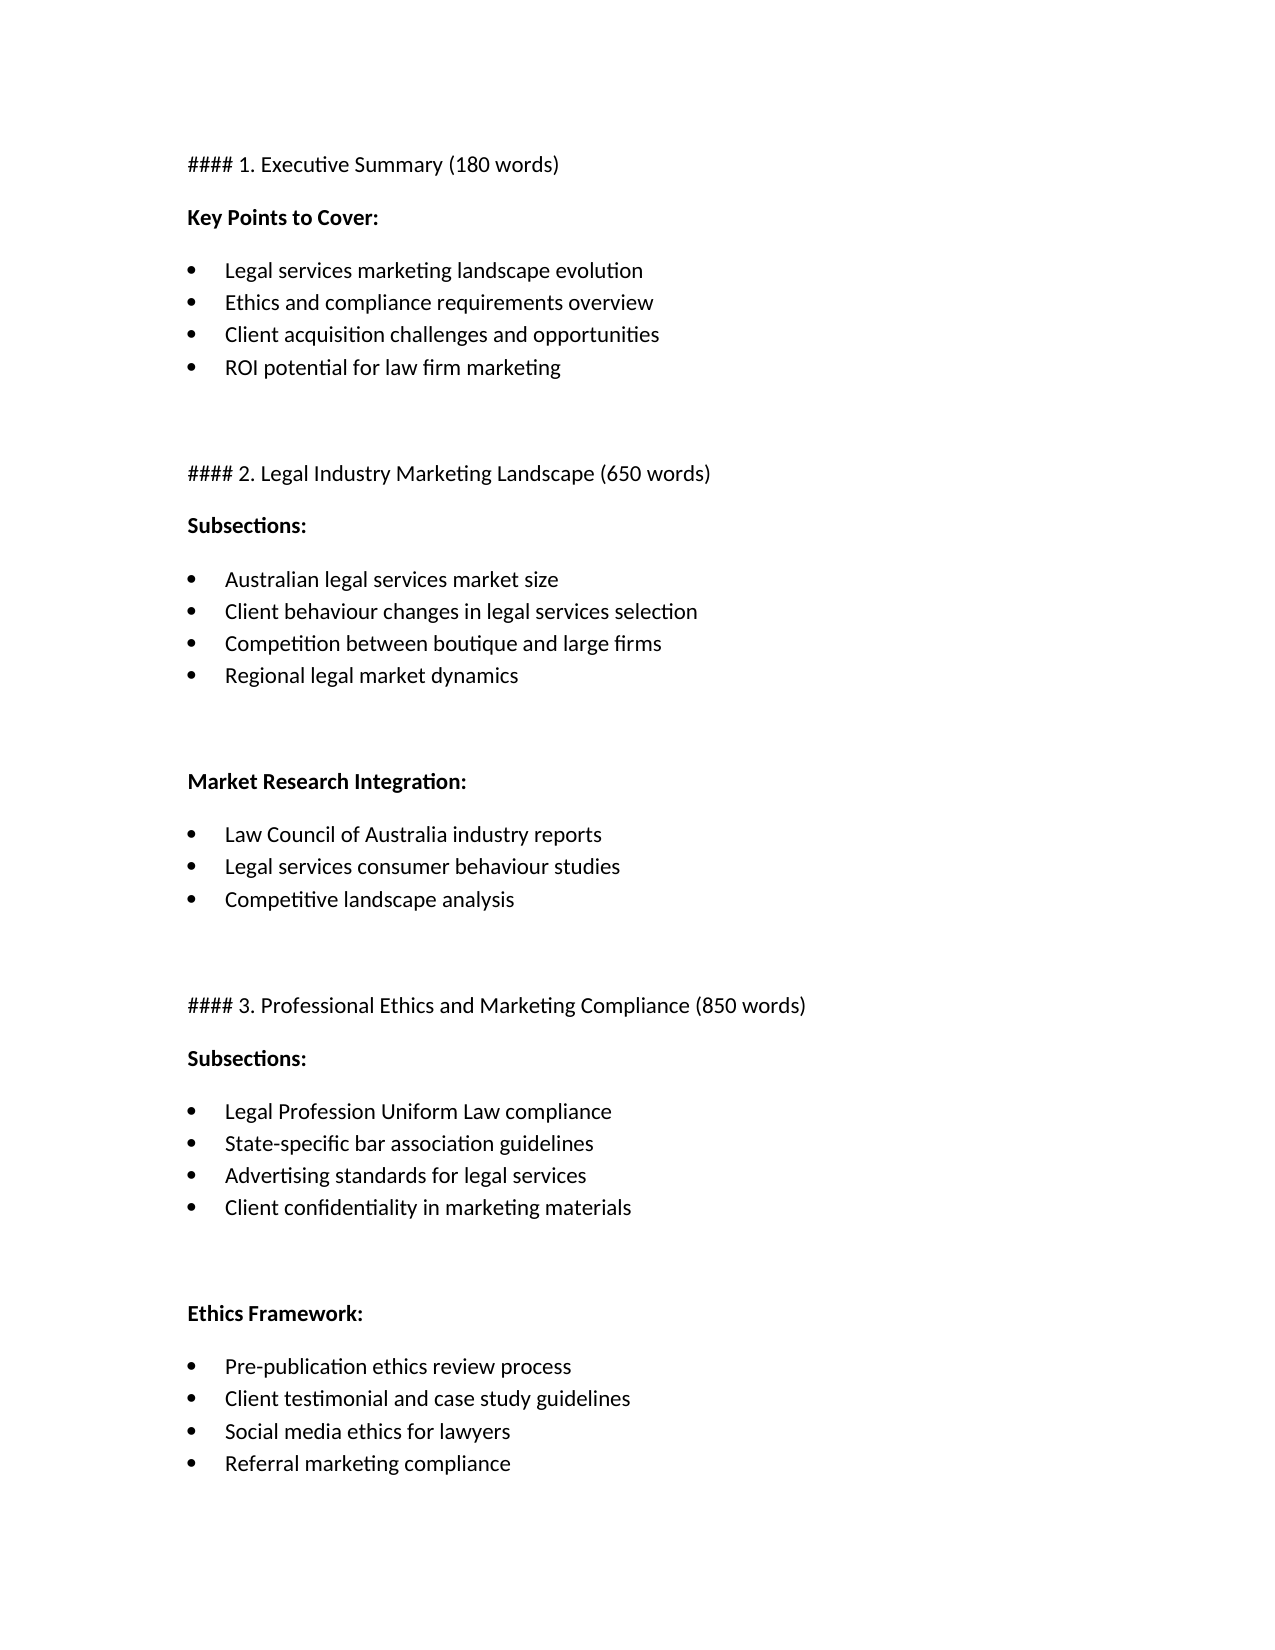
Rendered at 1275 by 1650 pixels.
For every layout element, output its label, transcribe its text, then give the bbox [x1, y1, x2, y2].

list Client confidentiality in marketing materials [187, 1193, 1087, 1221]
list Competition between boutique and large firms [187, 629, 1087, 657]
list Legal services consumer behaviour studies [187, 852, 1087, 881]
list Legal Profession Uniform Law compliance [187, 1097, 1087, 1125]
list ROI potential for law firm marketing [187, 353, 1087, 381]
list Social media ethics for lawyers [187, 1417, 1087, 1445]
list Regional legal market dynamics [187, 661, 1087, 689]
list Client acquisition challenges and opportunities [187, 320, 1087, 348]
list Pre-publication ethics review process [187, 1352, 1087, 1380]
text #### 1. Executive Summary (180 words) [187, 150, 1087, 178]
list Referral marketing compliance [187, 1449, 1087, 1477]
list Client behaviour changes in legal services selection [187, 597, 1087, 625]
text Market Research Integration: [187, 767, 1087, 795]
list Competitive landscape analysis [187, 885, 1087, 913]
text #### 2. Legal Industry Marketing Landscape (650 words) [187, 459, 1087, 487]
list Ethics and compliance requirements overview [187, 288, 1087, 316]
list Australian legal services market size [187, 565, 1087, 593]
list Advertising standards for legal services [187, 1161, 1087, 1189]
text #### 3. Professional Ethics and Marketing Compliance (850 words) [187, 991, 1087, 1019]
list State-specific bar association guidelines [187, 1129, 1087, 1157]
list Law Council of Australia industry reports [187, 820, 1087, 848]
text Ethics Framework: [187, 1299, 1087, 1327]
text Subsections: [187, 1044, 1087, 1072]
list Legal services marketing landscape evolution [187, 256, 1087, 284]
text Key Points to Cover: [187, 203, 1087, 231]
list Client testimonial and case study guidelines [187, 1384, 1087, 1413]
text Subsections: [187, 512, 1087, 540]
